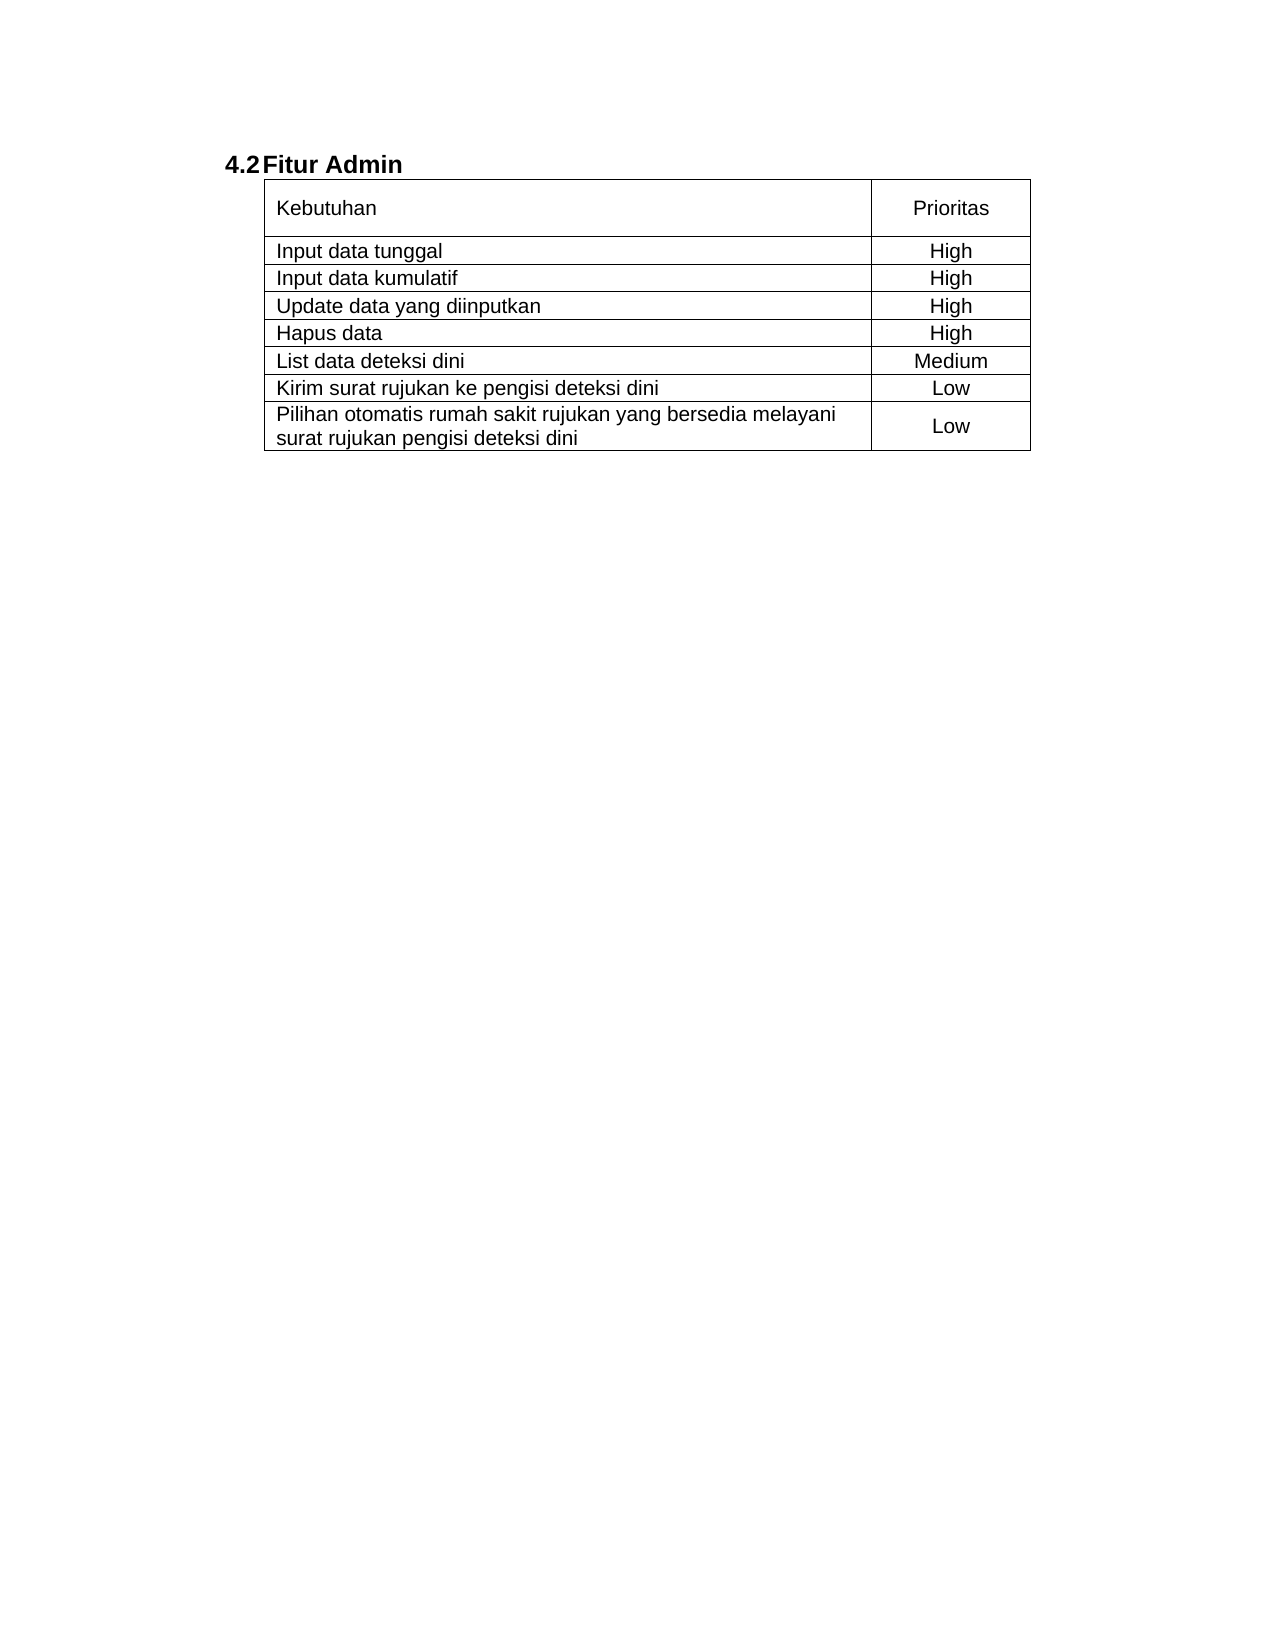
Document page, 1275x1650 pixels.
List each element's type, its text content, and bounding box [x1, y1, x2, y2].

table_header Prioritas [872, 180, 1030, 236]
table_cell Pilihan otomatis rumah sakit rujukan yang bersedia melayani surat rujukan pengisi deteksi dini [265, 402, 871, 450]
table_cell Input data tunggal [265, 237, 871, 264]
table_cell High [872, 265, 1030, 291]
table_cell Input data kumulatif [265, 265, 871, 291]
table_cell Kirim surat rujukan ke pengisi deteksi dini [265, 375, 871, 401]
table_cell Update data yang diinputkan [265, 292, 871, 319]
table_cell High [872, 237, 1030, 264]
table_cell Hapus data [265, 320, 871, 346]
table_cell High [872, 292, 1030, 319]
table_cell List data deteksi dini [265, 347, 871, 374]
table_cell Medium [872, 347, 1030, 374]
list Fitur Admin [225, 150, 1125, 179]
table_cell Low [872, 402, 1030, 450]
table_cell High [872, 320, 1030, 346]
table_cell Low [872, 375, 1030, 401]
table_header Kebutuhan [265, 180, 871, 236]
